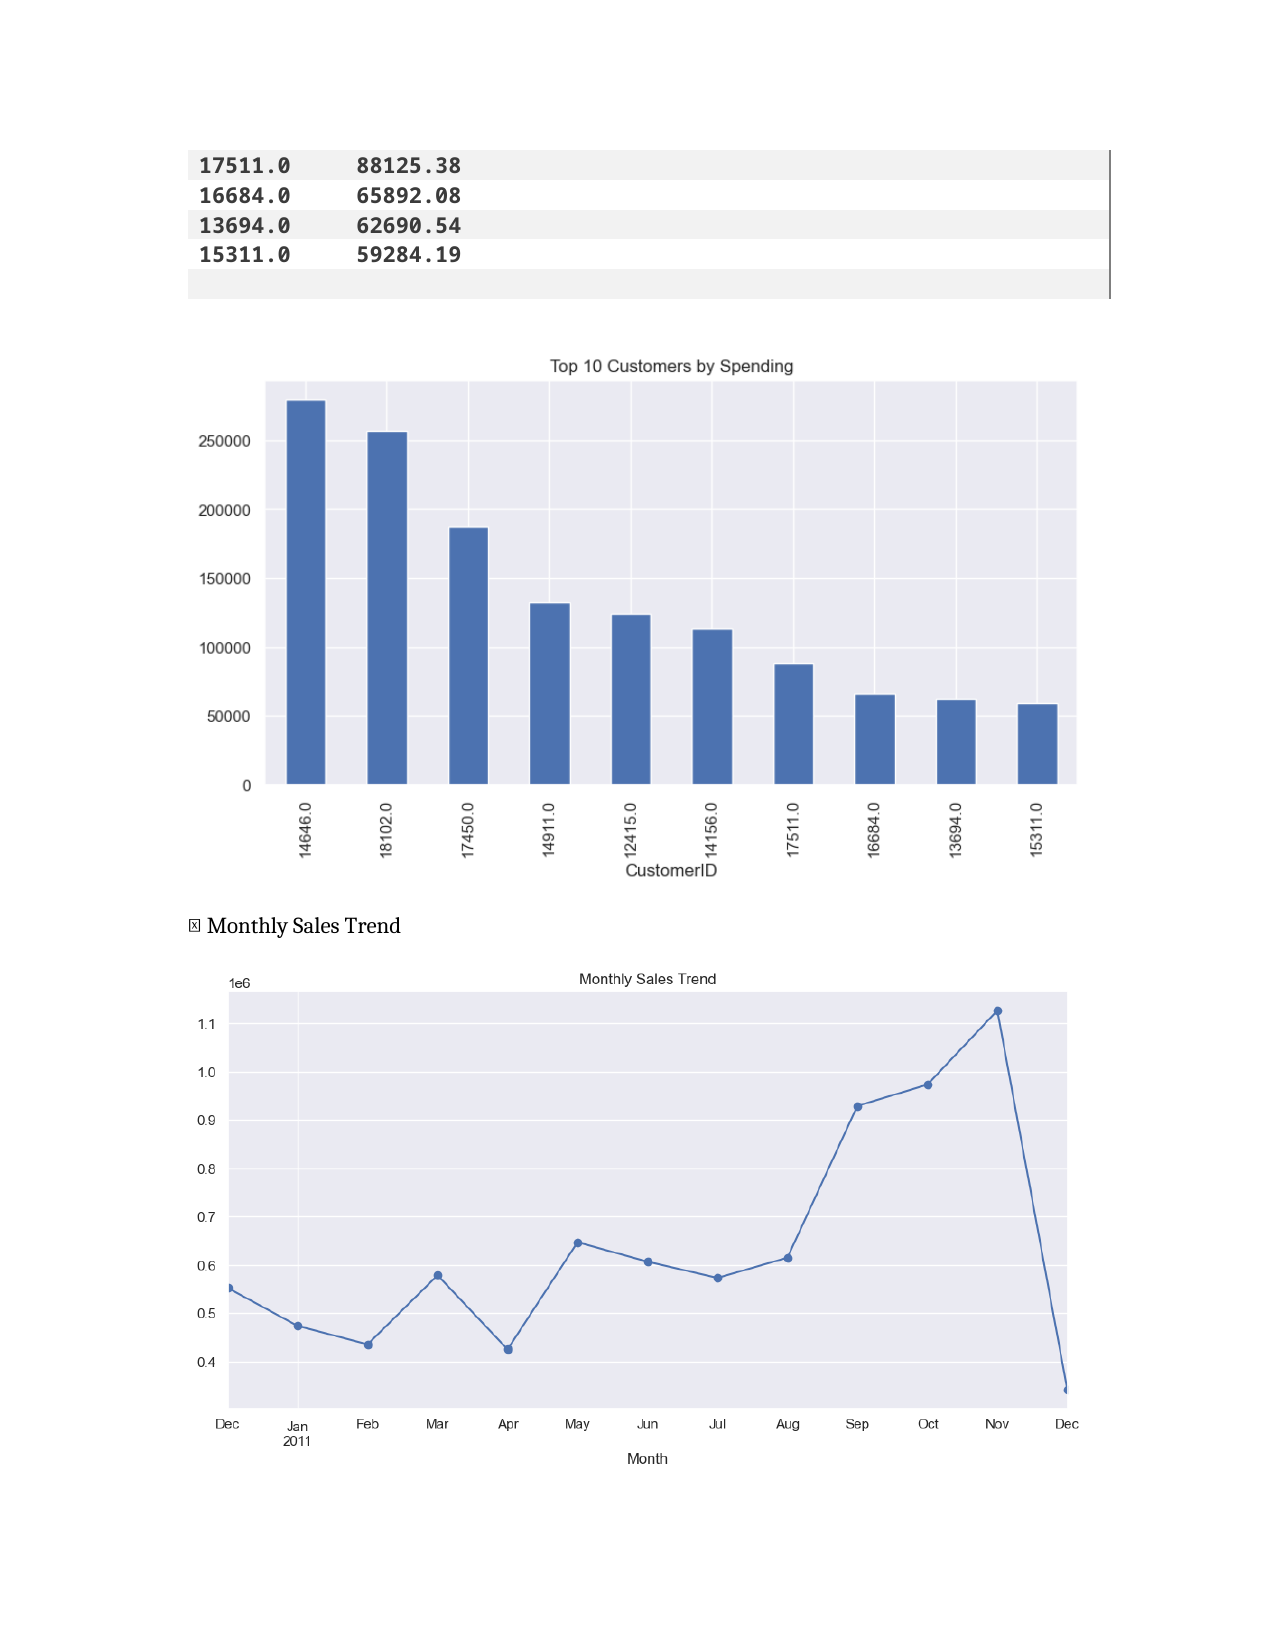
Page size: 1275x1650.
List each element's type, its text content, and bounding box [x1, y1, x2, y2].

text 🔹 Monthly Sales Trend [187, 913, 1087, 939]
picture [187, 350, 1088, 889]
table_cell 13694.0 62690.54 [188, 210, 1109, 239]
table_cell 16684.0 65892.08 [188, 180, 1109, 209]
picture [187, 964, 1088, 1475]
table_cell 17511.0 88125.38 [188, 150, 1109, 180]
table_cell [188, 269, 1109, 299]
table_cell 15311.0 59284.19 [188, 239, 1109, 269]
